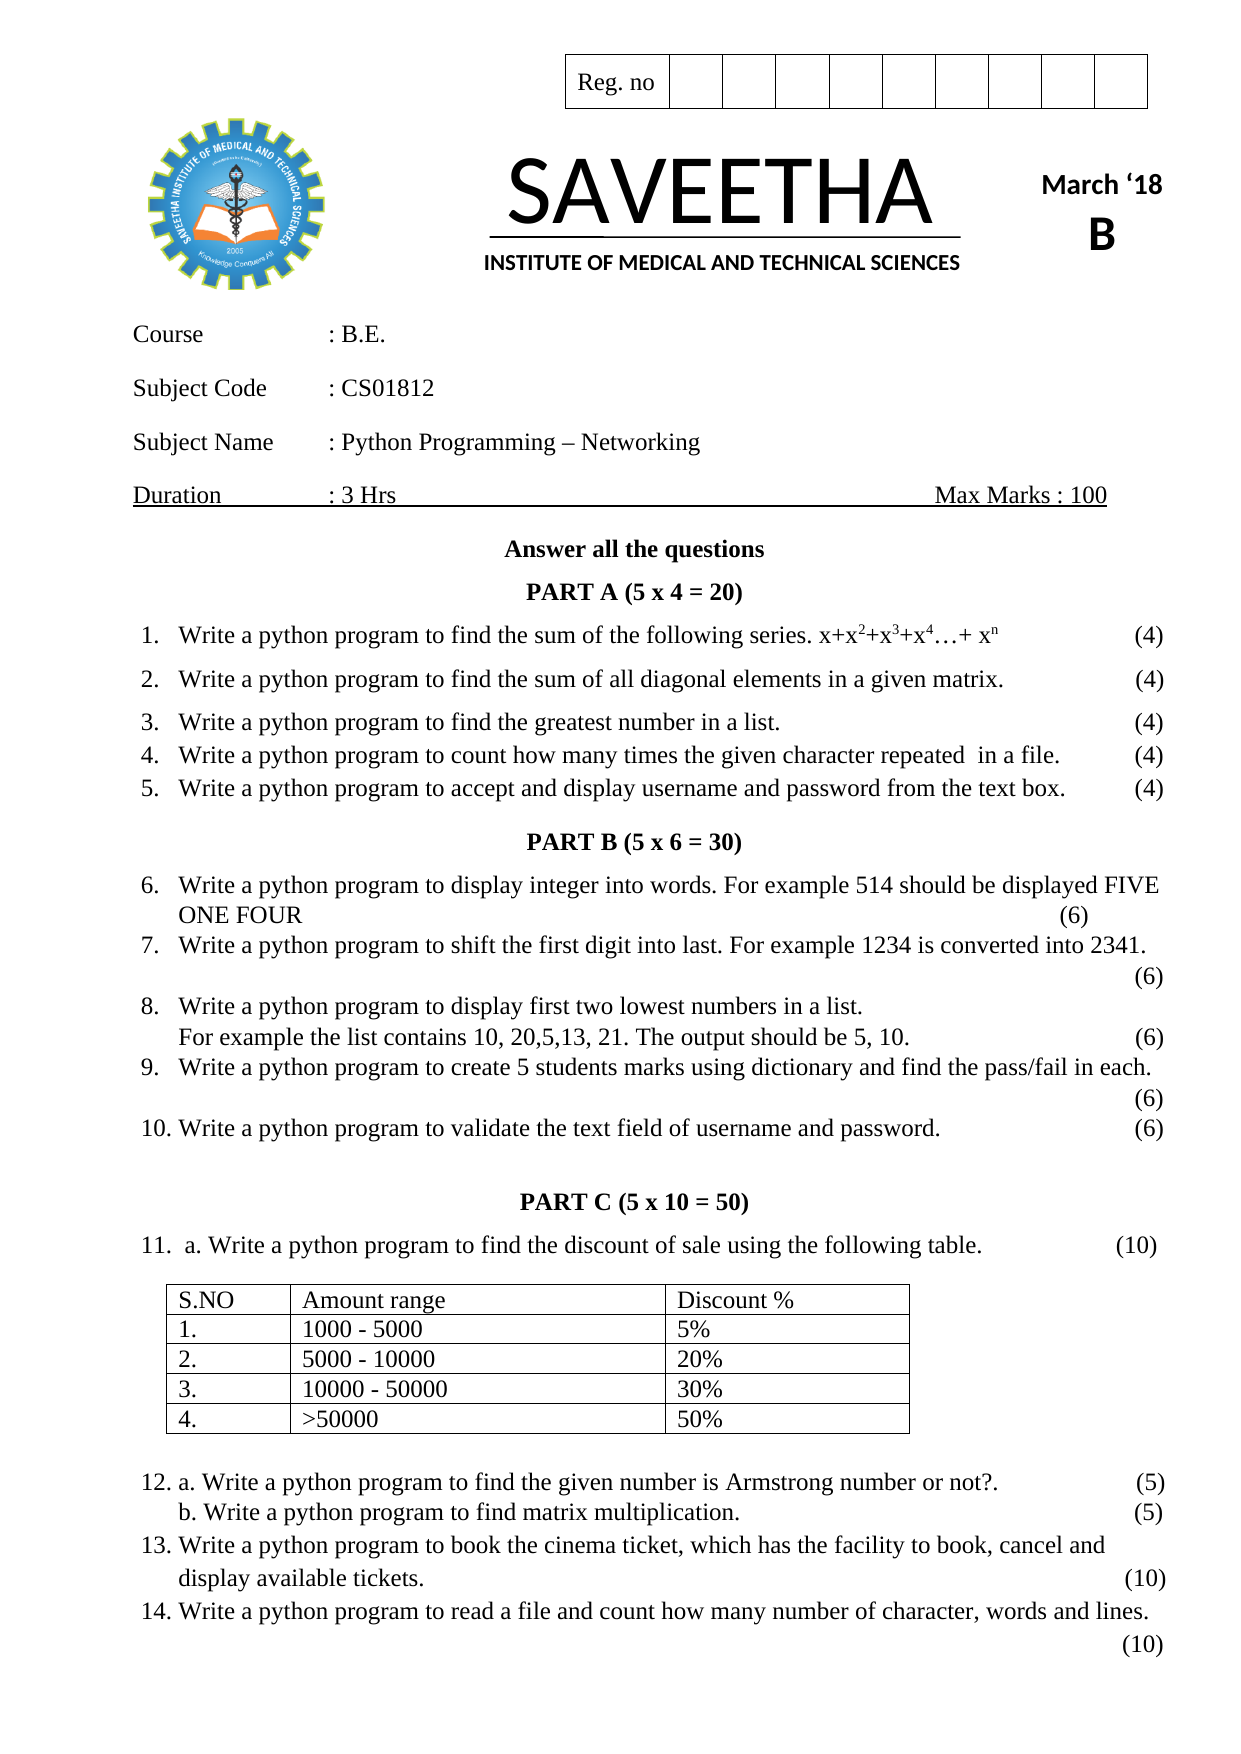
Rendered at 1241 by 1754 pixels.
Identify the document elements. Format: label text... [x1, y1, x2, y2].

list Write a python program to count how many times the given character repeated in a file. (4) [141, 740, 1167, 768]
list Write a python program to display first two lowest numbers in a list. [141, 991, 1167, 1020]
table_header [830, 55, 882, 107]
table_cell 5% [666, 1315, 909, 1343]
table_header [1095, 55, 1147, 107]
list (10) [178, 1629, 1167, 1658]
table_cell 1000 - 5000 [291, 1315, 665, 1343]
list Write a python program to read a file and count how many number of character, words and lines. [141, 1596, 1167, 1625]
table_cell 50% [666, 1404, 909, 1433]
list b. Write a python program to find matrix multiplication. (5) [178, 1497, 1167, 1526]
list (6) [178, 1083, 1167, 1111]
picture [147, 118, 330, 290]
list Write a python program to validate the text field of username and password. (6) [141, 1113, 1167, 1142]
table_header Discount % [666, 1285, 909, 1313]
table_header Amount range [291, 1285, 665, 1313]
table_header [776, 55, 829, 107]
text Course : B.E. [133, 319, 1167, 348]
table_header [936, 55, 988, 107]
text PART A (5 x 4 = 20) [103, 577, 1165, 606]
table_cell 4. [167, 1404, 290, 1433]
table_header [1042, 55, 1094, 107]
table_cell 20% [666, 1344, 909, 1373]
list Write a python program to accept and display username and password from the text box. (4) [141, 773, 1167, 802]
list Write a python program to create 5 students marks using dictionary and find the pass/fail in each. [141, 1052, 1167, 1081]
list Write a python program to shift the first digit into last. For example 1234 is converted into 2341. [141, 931, 1167, 959]
text Subject Code : CS01812 [133, 373, 1167, 401]
list Write a python program to find the sum of the following series. x+x2+x3+x4…+ xn (4) [141, 621, 1165, 649]
list a. Write a python program to find the discount of sale using the following table. (10) [141, 1230, 1167, 1258]
table_header [883, 55, 935, 107]
table_header [723, 55, 775, 107]
list Write a python program to find the greatest number in a list. (4) [141, 707, 1167, 736]
table_cell 1. [167, 1315, 290, 1343]
table_cell 10000 - 50000 [291, 1374, 665, 1403]
text Duration : 3 Hrs Max Marks : 100 [133, 480, 1167, 509]
list For example the list contains 10, 20,5,13, 21. The output should be 5, 10. (6) [178, 1022, 1167, 1051]
list a. Write a python program to find the given number is Armstrong number or not?. (5) [141, 1467, 1167, 1495]
table_header Reg. no [566, 55, 669, 107]
text PART B (5 x 6 = 30) [103, 827, 1165, 855]
text Answer all the questions [103, 534, 1165, 563]
table_cell 5000 - 10000 [291, 1344, 665, 1373]
table_header [670, 55, 722, 107]
list (6) [178, 961, 1167, 990]
table_cell 2. [167, 1344, 290, 1373]
text Subject Name : Python Programming – Networking [133, 427, 1167, 455]
list Write a python program to find the sum of all diagonal elements in a given matrix. (4) [141, 664, 1165, 692]
list Write a python program to book the cinema ticket, which has the facility to book, cancel and display available tickets. (10) [141, 1530, 1167, 1592]
table_header [989, 55, 1041, 107]
table_header S.NO [167, 1285, 290, 1313]
text PART C (5 x 10 = 50) [103, 1187, 1165, 1215]
table_cell 30% [666, 1374, 909, 1403]
table_cell >50000 [291, 1404, 665, 1433]
list Write a python program to display integer into words. For example 514 should be displayed FIVE ONE FOUR (6) [141, 870, 1167, 929]
table_cell 3. [167, 1374, 290, 1403]
